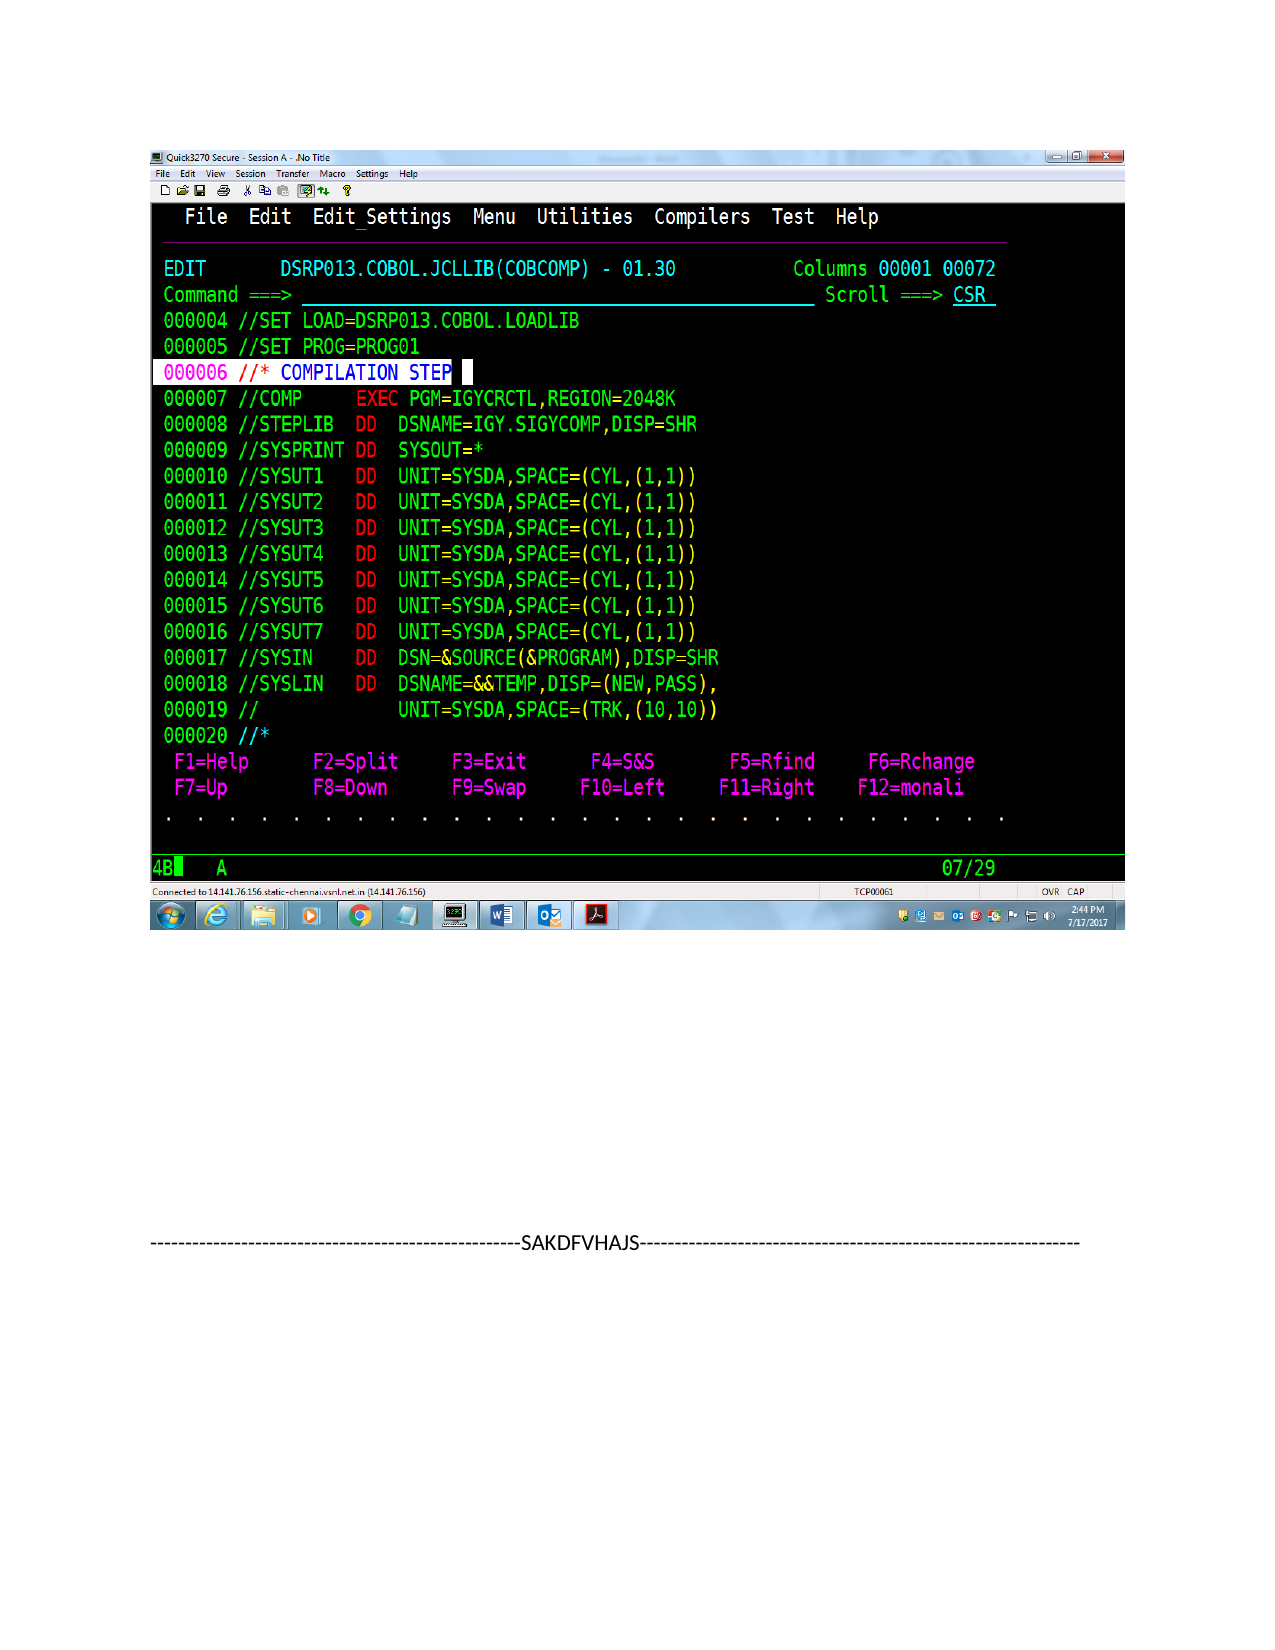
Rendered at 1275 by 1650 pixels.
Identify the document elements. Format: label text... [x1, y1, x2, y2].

text -----------------------------------------------------SAKDFVHAJS--------------------------------------------------------------- [150, 1228, 1125, 1256]
picture [150, 150, 1125, 930]
